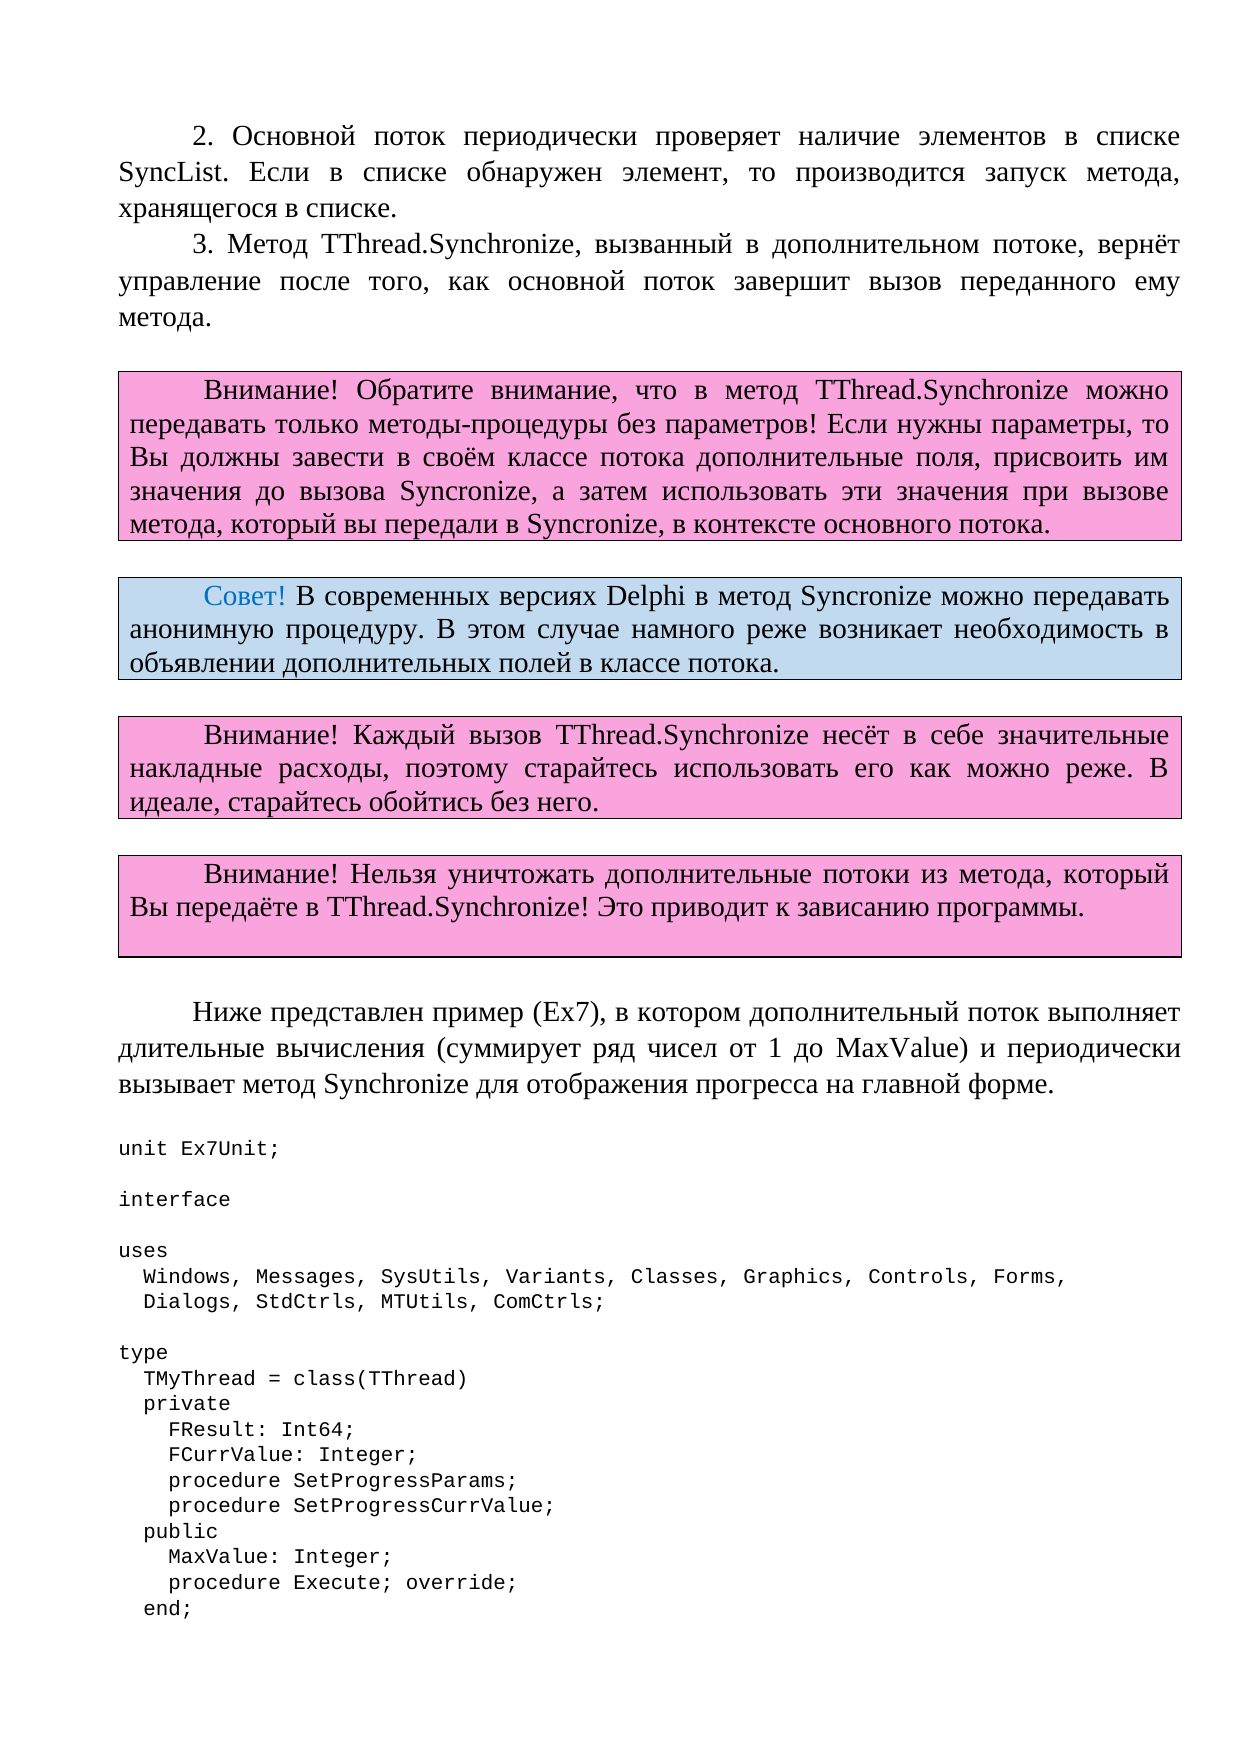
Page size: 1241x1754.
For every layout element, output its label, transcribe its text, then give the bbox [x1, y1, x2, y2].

text Windows, Messages, SysUtils, Variants, Classes, Graphics, Controls, Forms, [118, 1266, 1181, 1289]
text unit Ex7Unit; [118, 1138, 1181, 1162]
text FCurrValue: Integer; [118, 1444, 1181, 1468]
text 2. Основной поток периодически проверяет наличие элементов в списке SyncList. Если в списке обнаружен элемент, то производится запуск метода, хранящегося в списке. [118, 118, 1181, 224]
table_header Внимание! Обратите внимание, что в метод TThread.Synchronize можно передавать только методы-процедуры без параметров! Если нужны параметры, то Вы должны завести в своём классе потока дополнительные поля, присвоить им значения до вызова Syncronize, а затем использовать эти значения при вызове метода, который вы передали в Syncronize, в контексте основного потока. [119, 372, 1181, 540]
text Dialogs, StdCtrls, MTUtils, ComCtrls; [118, 1291, 1181, 1315]
text Ниже представлен пример (Ex7), в котором дополнительный поток выполняет длительные вычисления (суммирует ряд чисел от 1 до MaxValue) и периодически вызывает метод Synchronize для отображения прогресса на главной форме. [118, 994, 1181, 1099]
table_header Совет! В современных версиях Delphi в метод Syncronize можно передавать анонимную процедуру. В этом случае намного реже возникает необходимость в объявлении дополнительных полей в классе потока. [119, 578, 1181, 679]
text procedure Execute; override; [118, 1572, 1181, 1596]
text procedure SetProgressParams; [118, 1470, 1181, 1494]
text interface [118, 1189, 1181, 1213]
table_header Внимание! Каждый вызов TThread.Synchronize несёт в себе значительные накладные расходы, поэтому старайтесь использовать его как можно реже. В идеале, старайтесь обойтись без него. [119, 717, 1181, 818]
table_header Внимание! Нельзя уничтожать дополнительные потоки из метода, который Вы передаёте в TThread.Synchronize! Это приводит к зависанию программы. [119, 856, 1181, 956]
text end; [118, 1598, 1181, 1621]
text uses [118, 1240, 1181, 1264]
text procedure SetProgressCurrValue; [118, 1496, 1181, 1519]
text FResult: Int64; [118, 1419, 1181, 1443]
text 3. Метод TThread.Synchronize, вызванный в дополнительном потоке, вернёт управление после того, как основной поток завершит вызов переданного ему метода. [118, 227, 1181, 332]
text type [118, 1342, 1181, 1366]
text private [118, 1393, 1181, 1417]
text TMyThread = class(TThread) [118, 1368, 1181, 1392]
text public [118, 1521, 1181, 1545]
text MaxValue: Integer; [118, 1547, 1181, 1570]
